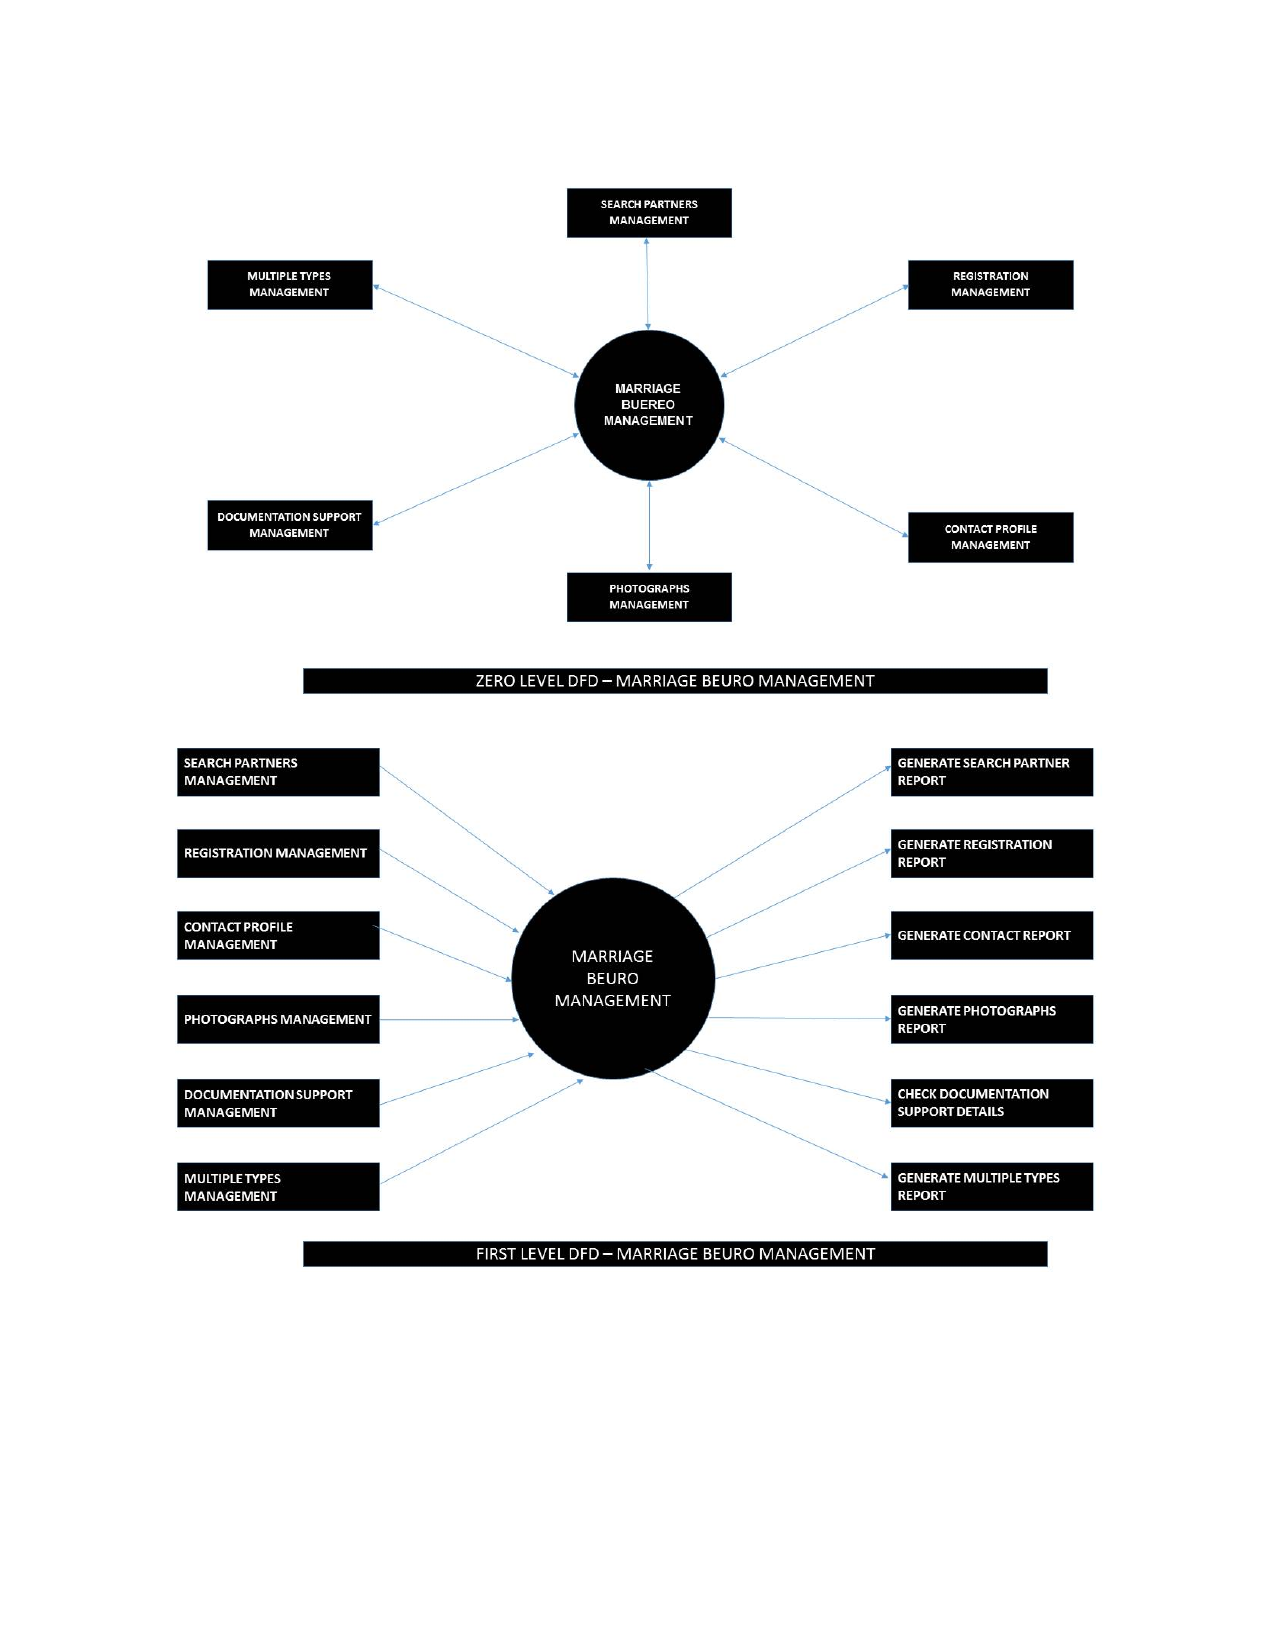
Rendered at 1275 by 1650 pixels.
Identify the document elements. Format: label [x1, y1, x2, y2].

picture [150, 150, 1125, 699]
picture [150, 723, 1125, 1272]
